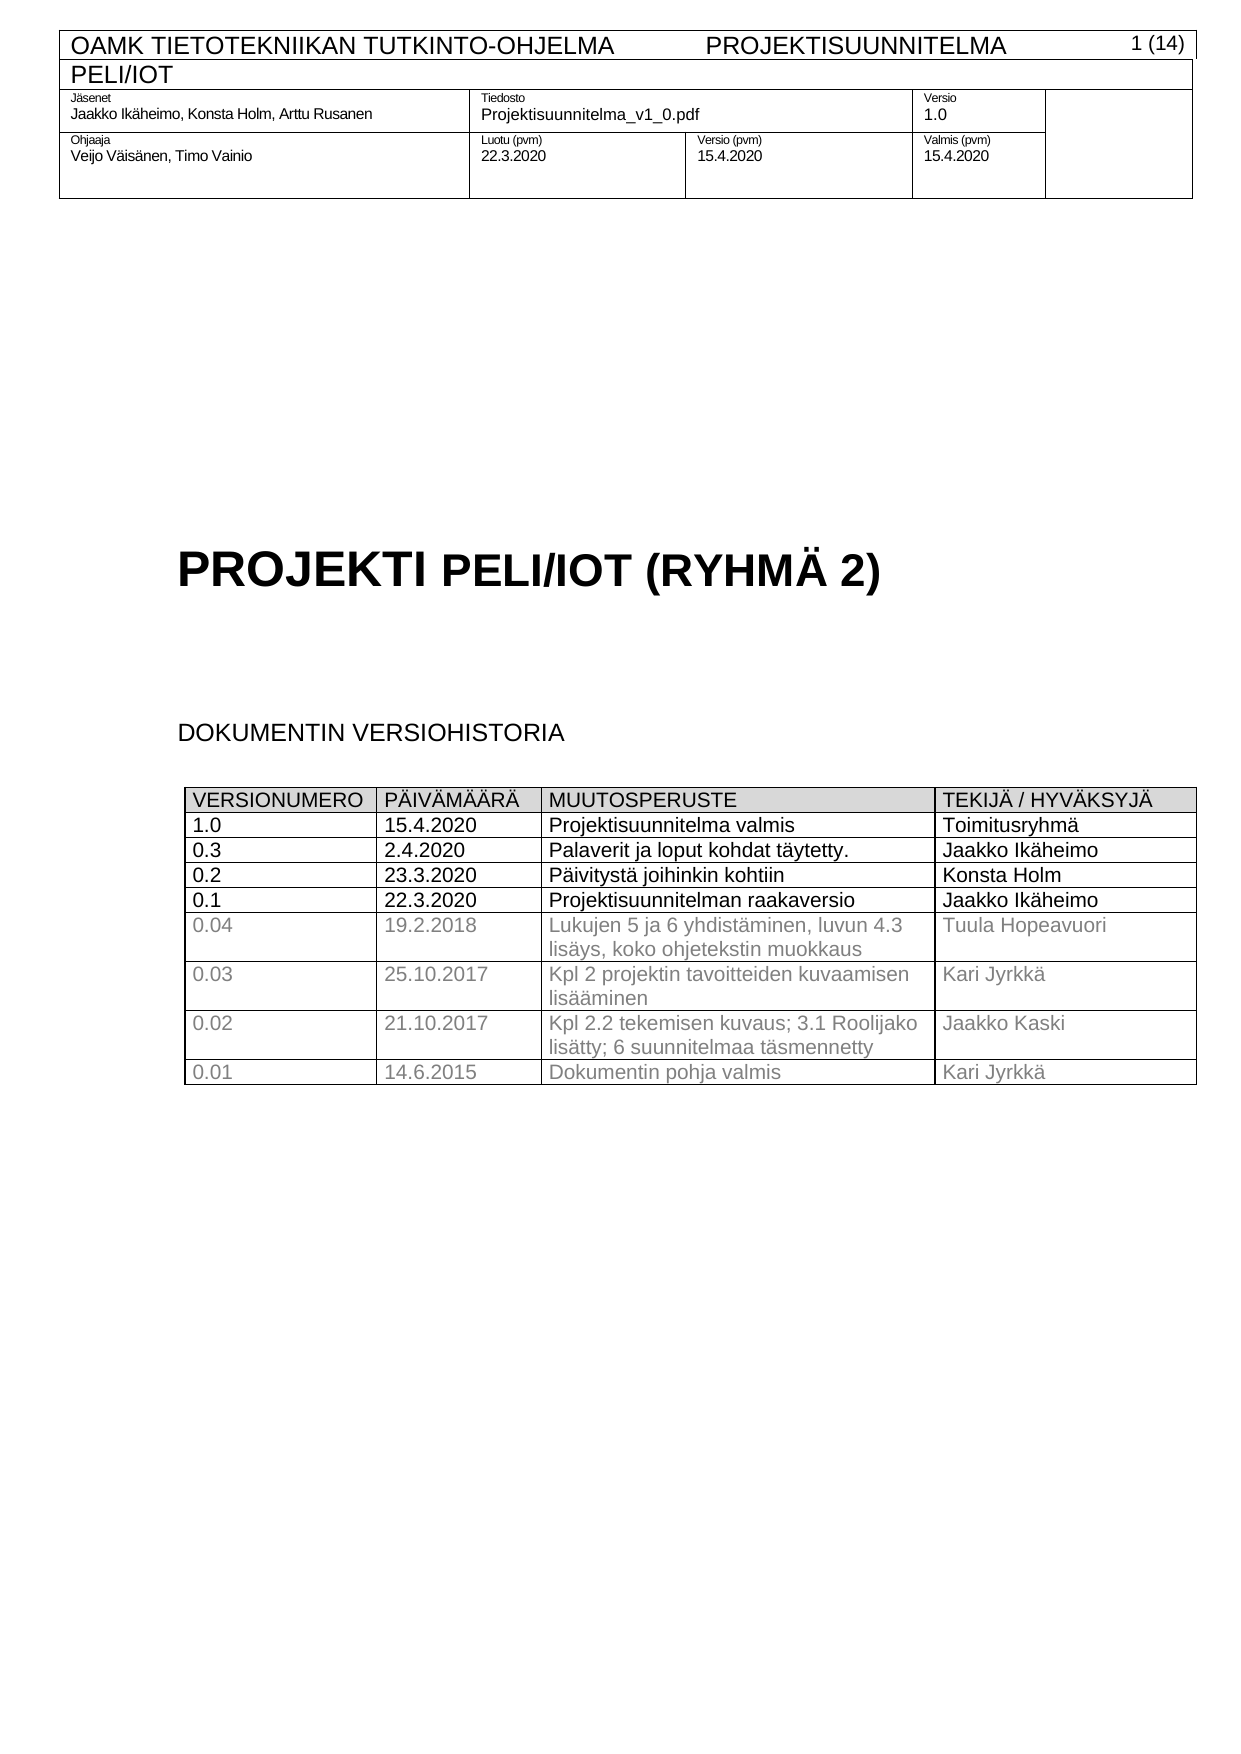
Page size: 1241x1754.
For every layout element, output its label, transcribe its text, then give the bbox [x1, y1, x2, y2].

table_cell Konsta Holm [936, 863, 1196, 887]
table_cell 0.02 [186, 1011, 376, 1058]
table_cell 22.3.2020 [377, 888, 541, 912]
table_cell 0.2 [186, 863, 376, 887]
table_cell 15.4.2020 [377, 813, 541, 837]
table_cell 0.01 [186, 1060, 376, 1083]
table_cell 14.6.2015 [377, 1060, 541, 1083]
table_cell Kari Jyrkkä [936, 1060, 1196, 1083]
table_cell Projektisuunnitelman raakaversio [542, 888, 934, 912]
table_cell Kpl 2 projektin tavoitteiden kuvaamisen lisääminen [542, 962, 934, 1009]
table_cell Palaverit ja loput kohdat täytetty. [542, 838, 934, 862]
table_cell Toimitusryhmä [936, 813, 1196, 837]
table_cell Jaakko Ikäheimo [936, 838, 1196, 862]
table_cell 0.03 [186, 962, 376, 1009]
table_header PÄIVÄMÄÄRÄ [377, 788, 541, 812]
table_cell Kari Jyrkkä [936, 962, 1196, 1009]
table_header TEKIJÄ / HYVÄKSYJÄ [936, 788, 1196, 812]
table_cell 1.0 [186, 813, 376, 837]
table_cell Lukujen 5 ja 6 yhdistäminen, luvun 4.3 lisäys, koko ohjetekstin muokkaus [542, 913, 934, 961]
text DOKUMENTIN VERSIOHISTORIA [177, 718, 1063, 747]
table_cell Dokumentin pohja valmis [542, 1060, 934, 1083]
table_header VERSIONUMERO [186, 788, 376, 812]
table_cell Jaakko Ikäheimo [936, 888, 1196, 912]
table_cell 21.10.2017 [377, 1011, 541, 1058]
table_cell Projektisuunnitelma valmis [542, 813, 934, 837]
table_cell 0.04 [186, 913, 376, 961]
table_cell Jaakko Kaski [936, 1011, 1196, 1058]
text Projekti PELI/IOT (RYHMÄ 2) [177, 539, 1063, 597]
table_cell Tuula Hopeavuori [936, 913, 1196, 961]
table_header MUUTOSPERUSTE [542, 788, 934, 812]
table_cell 0.3 [186, 838, 376, 862]
table_cell 23.3.2020 [377, 863, 541, 887]
table_cell 25.10.2017 [377, 962, 541, 1009]
table_cell 19.2.2018 [377, 913, 541, 961]
table_cell Päivitystä joihinkin kohtiin [542, 863, 934, 887]
table_cell 0.1 [186, 888, 376, 912]
table_cell 2.4.2020 [377, 838, 541, 862]
table_cell Kpl 2.2 tekemisen kuvaus; 3.1 Roolijako lisätty; 6 suunnitelmaa täsmennetty [542, 1011, 934, 1058]
